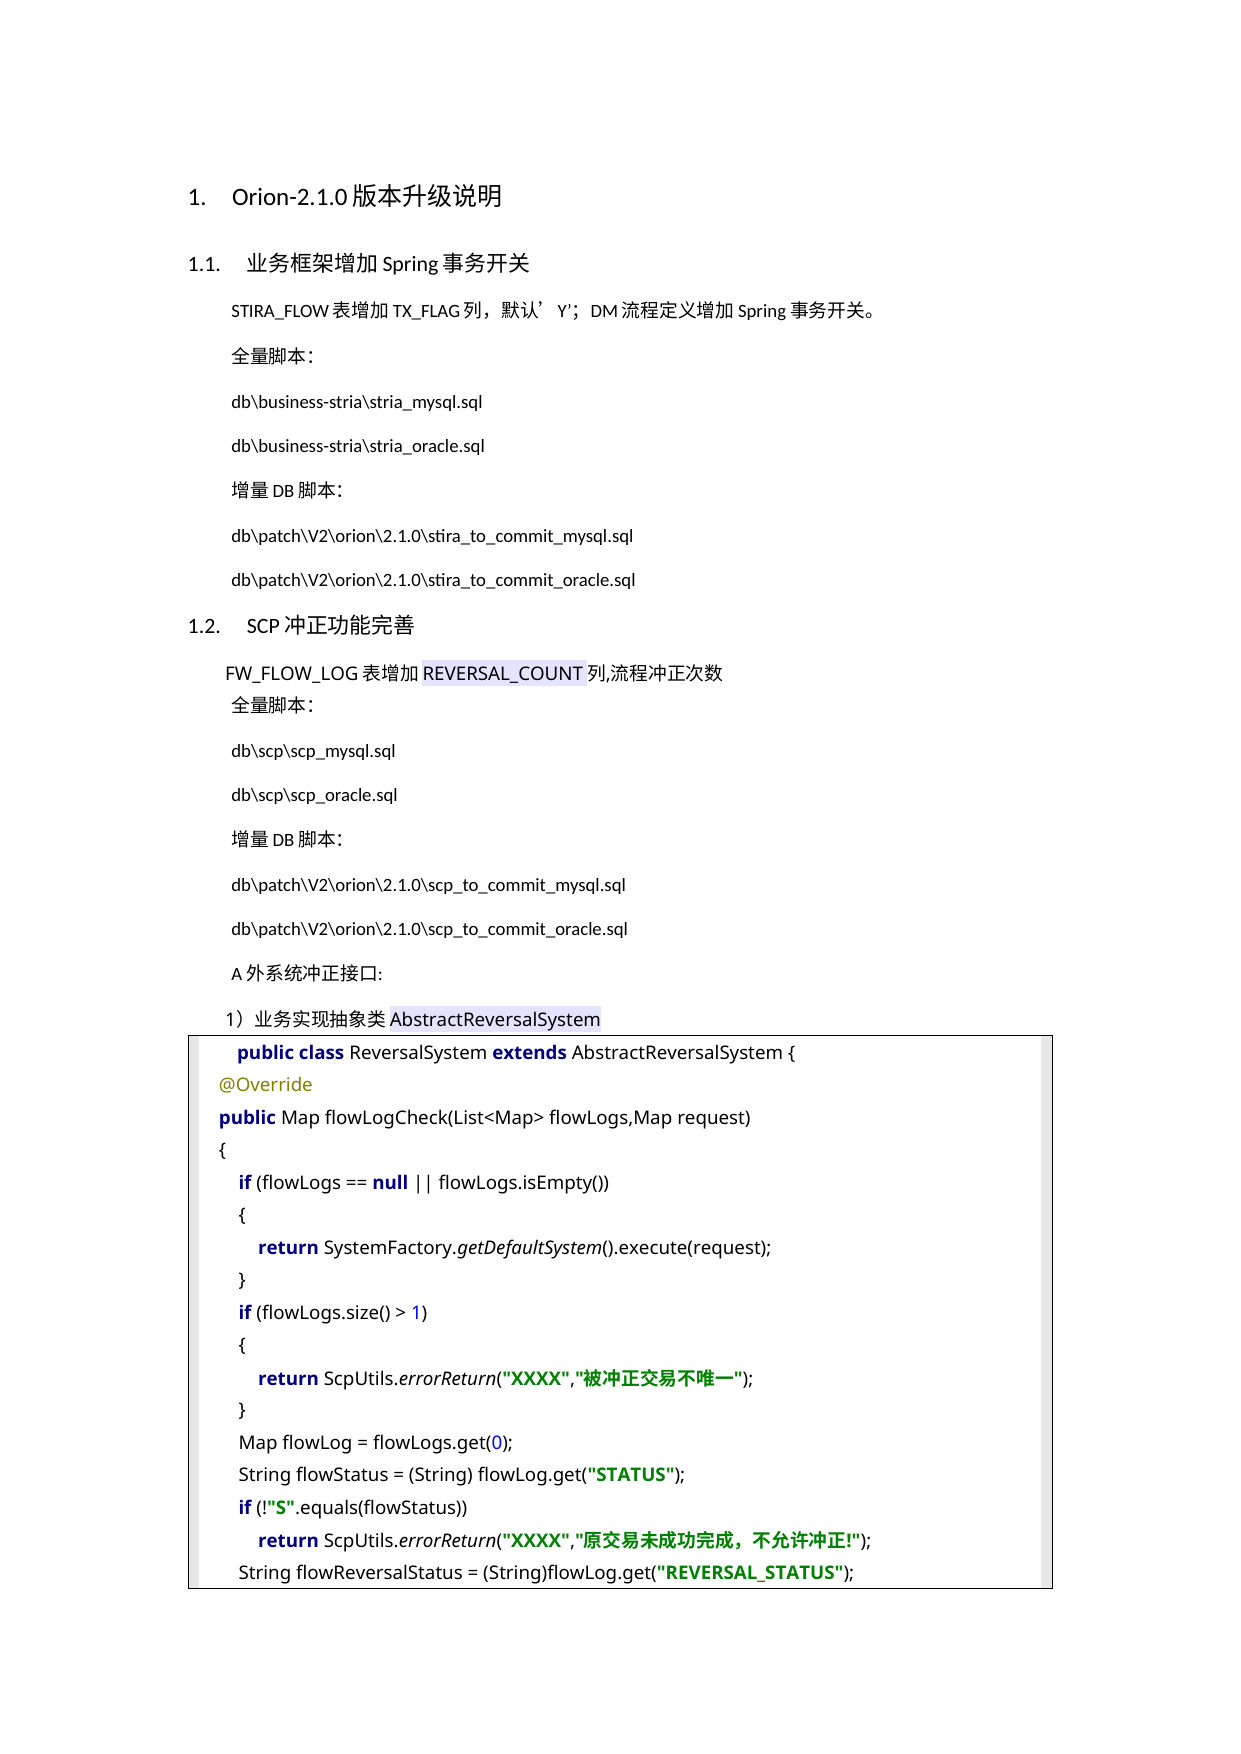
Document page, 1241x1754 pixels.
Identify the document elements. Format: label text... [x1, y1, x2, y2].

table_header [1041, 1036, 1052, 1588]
text db\business-stria\stria_mysql.sql [187, 386, 1053, 418]
text db\patch\V2\orion\2.1.0\scp_to_commit_mysql.sql [187, 868, 1053, 901]
text db\business-stria\stria_oracle.sql [187, 429, 1053, 462]
list Orion-2.1.0版本升级说明 [187, 162, 1053, 227]
text db\scp\scp_mysql.sql [187, 734, 1053, 767]
text db\patch\V2\orion\2.1.0\stira_to_commit_oracle.sql [187, 563, 1053, 596]
text 1）业务实现抽象类AbstractReversalSystem [187, 1002, 1053, 1035]
text 增量DB脚本： [187, 473, 1053, 506]
text STIRA_FLOW表增加TX_FLAG列，默认’Y’；DM流程定义增加Spring事务开关。 [187, 293, 1053, 326]
text db\patch\V2\orion\2.1.0\scp_to_commit_oracle.sql [187, 912, 1053, 945]
list SCP冲正功能完善 [187, 607, 1053, 640]
text 全量脚本： [187, 339, 1053, 372]
text 增量DB脚本： [187, 822, 1053, 855]
text A 外系统冲正接口: [187, 956, 1053, 989]
text db\patch\V2\orion\2.1.0\stira_to_commit_mysql.sql [187, 519, 1053, 552]
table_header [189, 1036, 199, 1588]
text FW_FLOW_LOG表增加REVERSAL_COUNT列,流程冲正次数 [187, 656, 1053, 688]
text 全量脚本： [187, 688, 1053, 721]
text db\scp\scp_oracle.sql [187, 778, 1053, 811]
list 业务框架增加Spring事务开关 [187, 245, 1053, 278]
